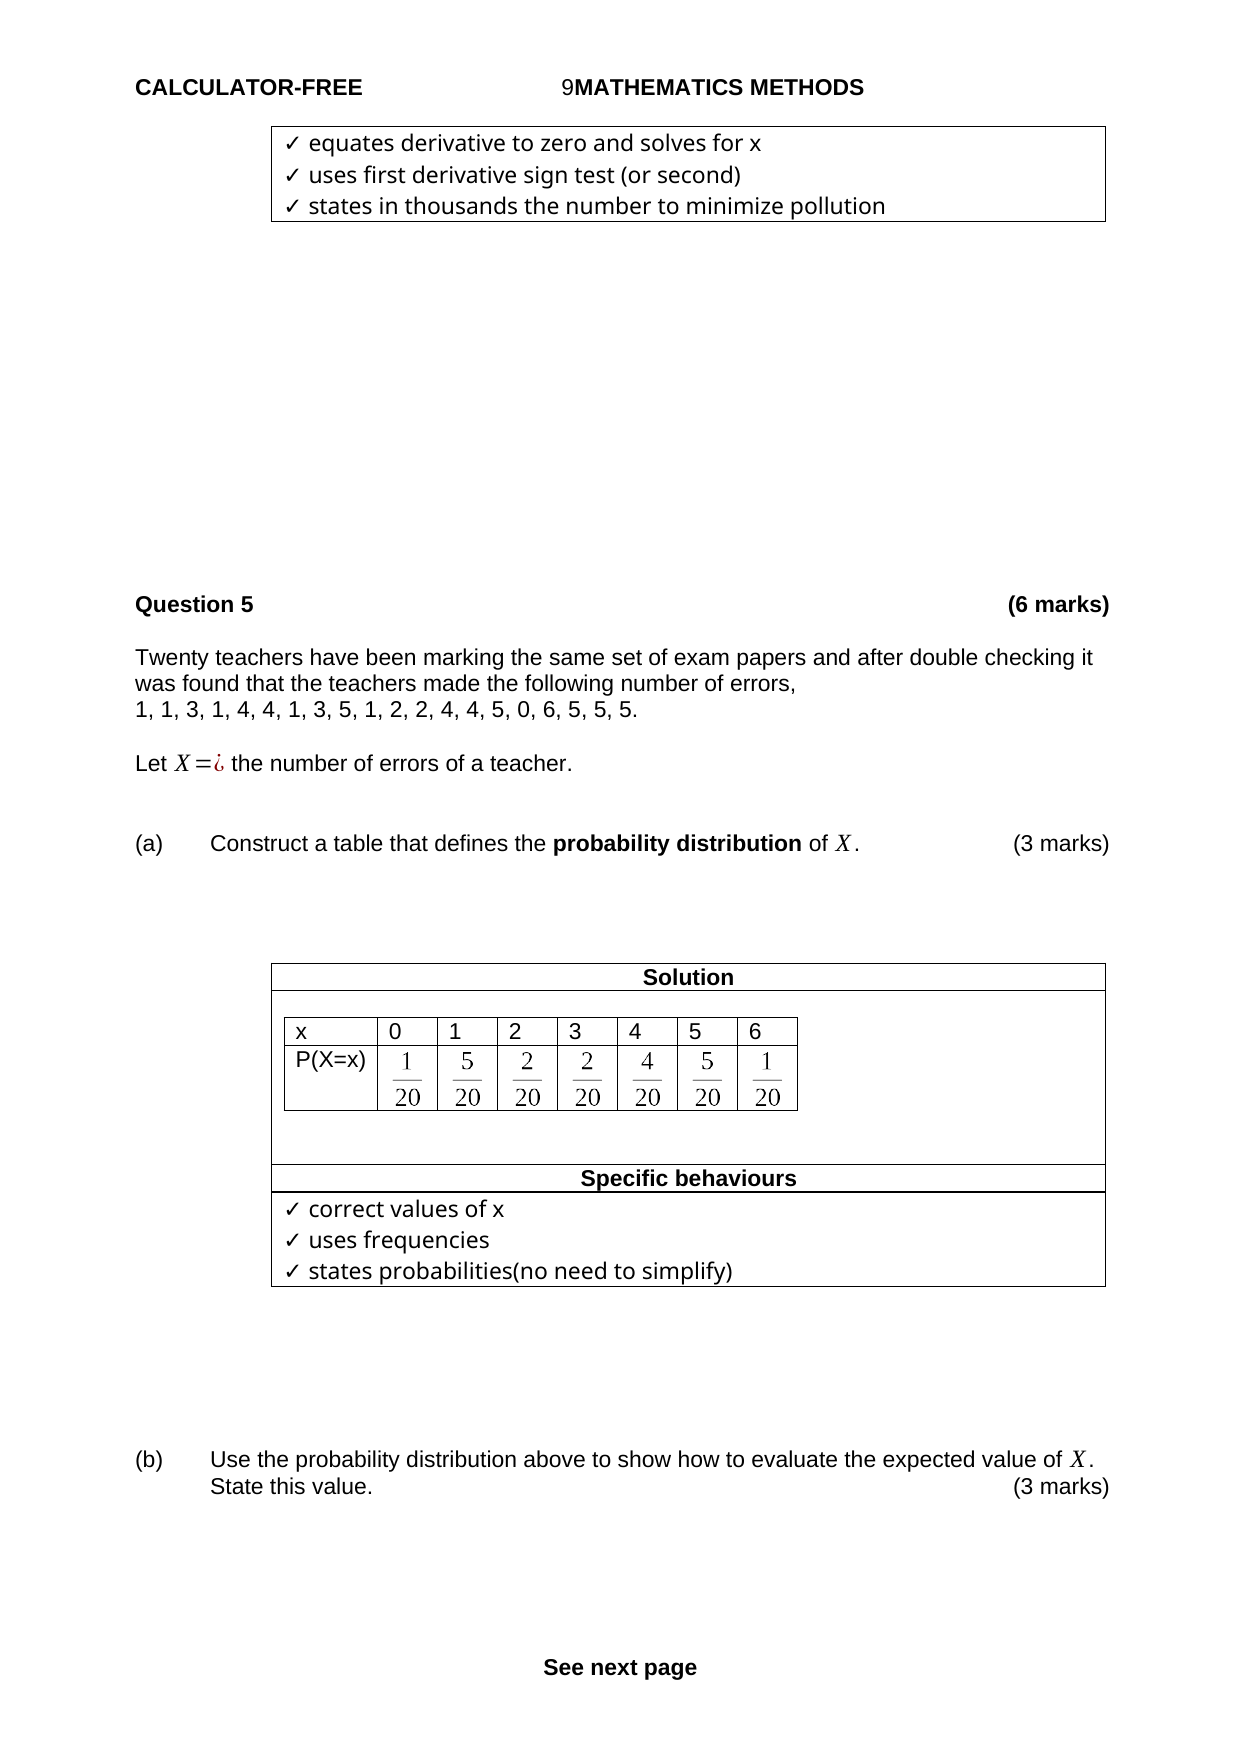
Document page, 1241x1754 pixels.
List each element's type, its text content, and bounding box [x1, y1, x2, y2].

text (a) Construct a table that defines the probability distribution of . (3 marks) [135, 829, 1105, 857]
table_cell [272, 127, 1105, 221]
text (b) Use the probability distribution above to show how to evaluate the expected value of . State this value. (3 marks) [135, 1445, 1105, 1499]
table_cell Specific behaviours [272, 1165, 1105, 1191]
table_header Solution [272, 964, 1105, 990]
table_cell [272, 1193, 1105, 1286]
text Twenty teachers have been marking the same set of exam papers and after double checking it was found that the teachers made the following number of errors, 1, 1, 3, 1, 4, 4, 1, 3, 5, 1, 2, 2, 4, 4, 5, 0, 6, 5, 5, 5. [135, 644, 1105, 723]
text Let the number of errors of a teacher. [135, 749, 1105, 777]
text Question 5 (6 marks) [135, 591, 1105, 617]
table_cell [272, 991, 1105, 1164]
